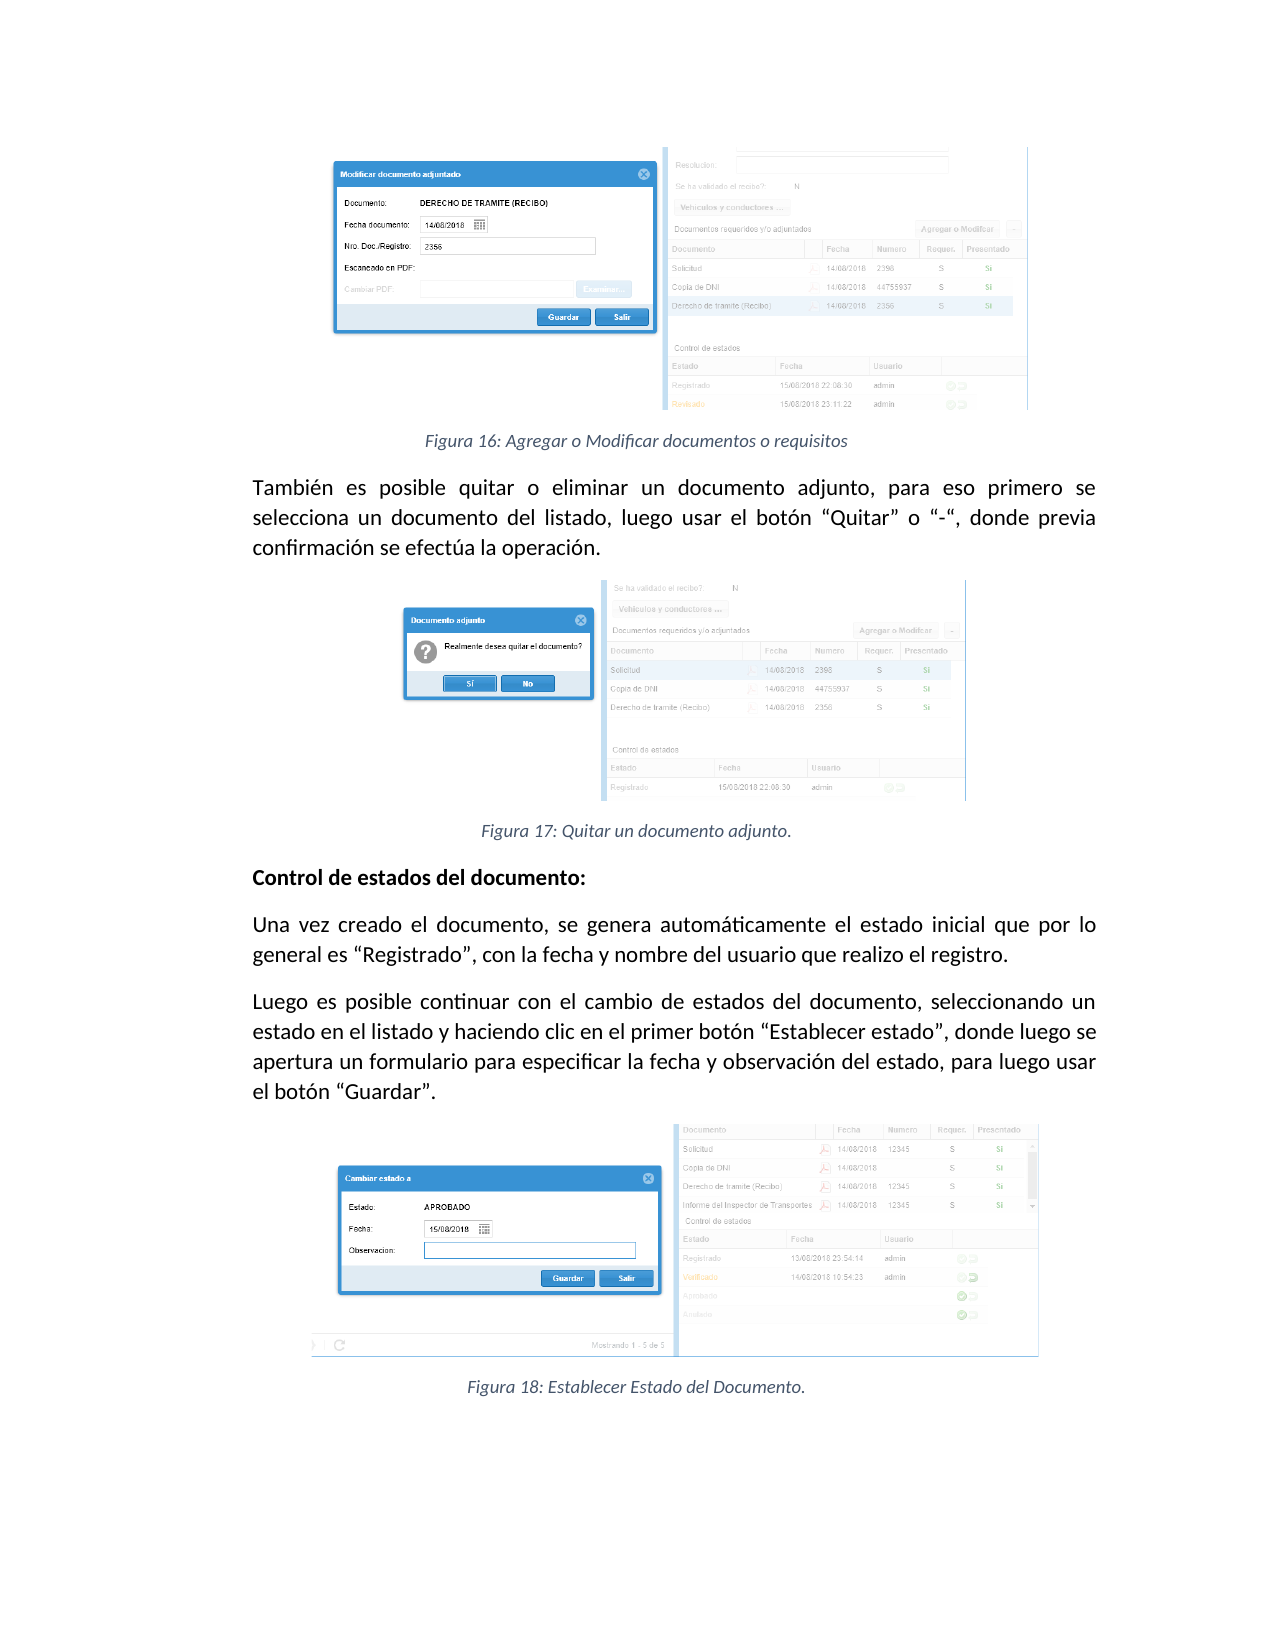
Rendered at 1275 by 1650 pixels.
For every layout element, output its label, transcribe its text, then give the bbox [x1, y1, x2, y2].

text También es posible quitar o eliminar un documento adjunto, para eso primero se selecciona un documento del listado, luego usar el botón “Quitar” o “-“, donde previa confirmación se efectúa la operación. [252, 473, 1098, 561]
text Figura 18: Establecer Estado del Documento. [177, 1375, 1098, 1398]
picture [384, 580, 966, 801]
picture [311, 1124, 1039, 1357]
text Una vez creado el documento, se genera automáticamente el estado inicial que por lo general es “Registrado”, con la fecha y nombre del usuario que realizo el registro. [252, 910, 1098, 968]
text Control de estados del documento: [252, 863, 1098, 891]
text Luego es posible continuar con el cambio de estados del documento, seleccionando un estado en el listado y haciendo clic en el primer botón “Establecer estado”, donde luego se apertura un formulario para especificar la fecha y observación del estado, para luego usar el botón “Guardar”. [252, 987, 1098, 1106]
text Figura 16: Agregar o Modificar documentos o requisitos [177, 429, 1098, 452]
picture [322, 147, 1028, 410]
text Figura 17: Quitar un documento adjunto. [177, 819, 1098, 842]
